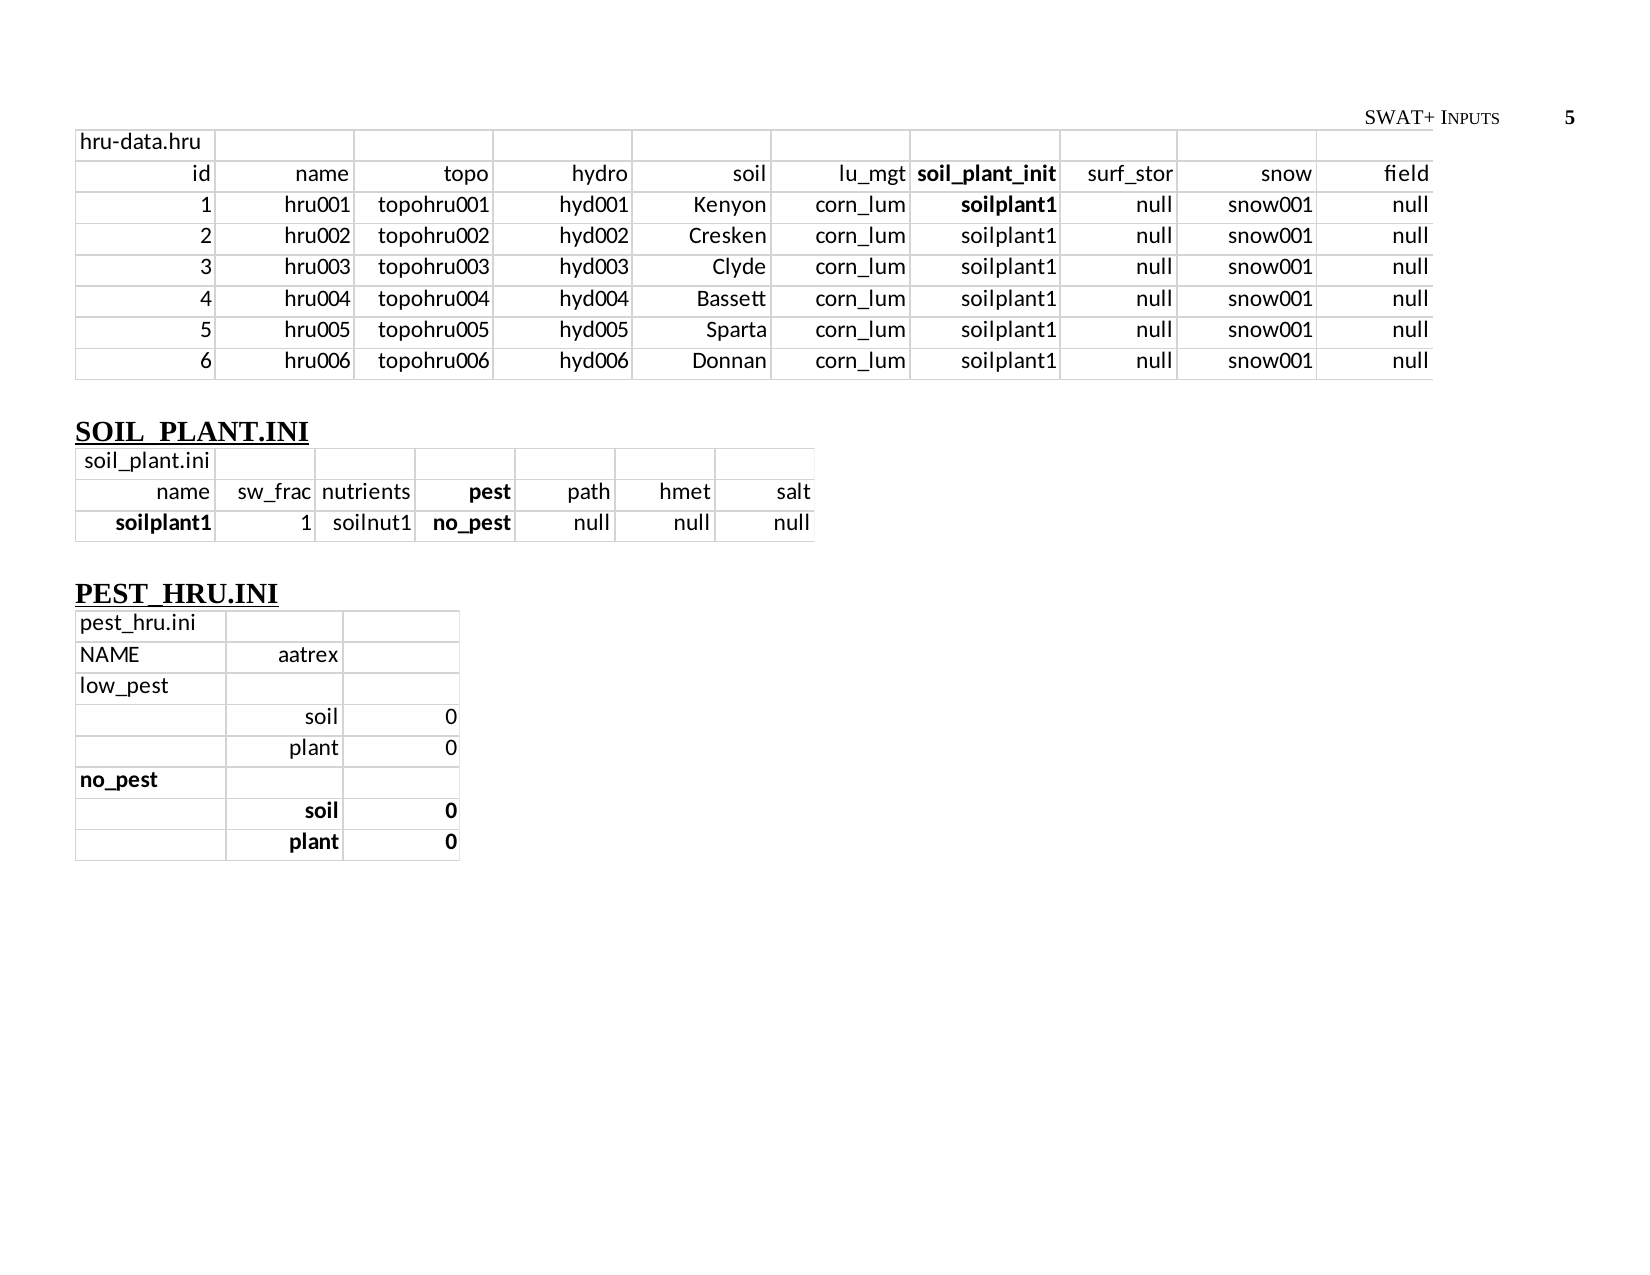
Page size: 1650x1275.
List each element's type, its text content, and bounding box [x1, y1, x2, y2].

text PEST_HRU.INI [75, 577, 1575, 610]
text SOIL_PLANT.INI [75, 414, 1575, 448]
